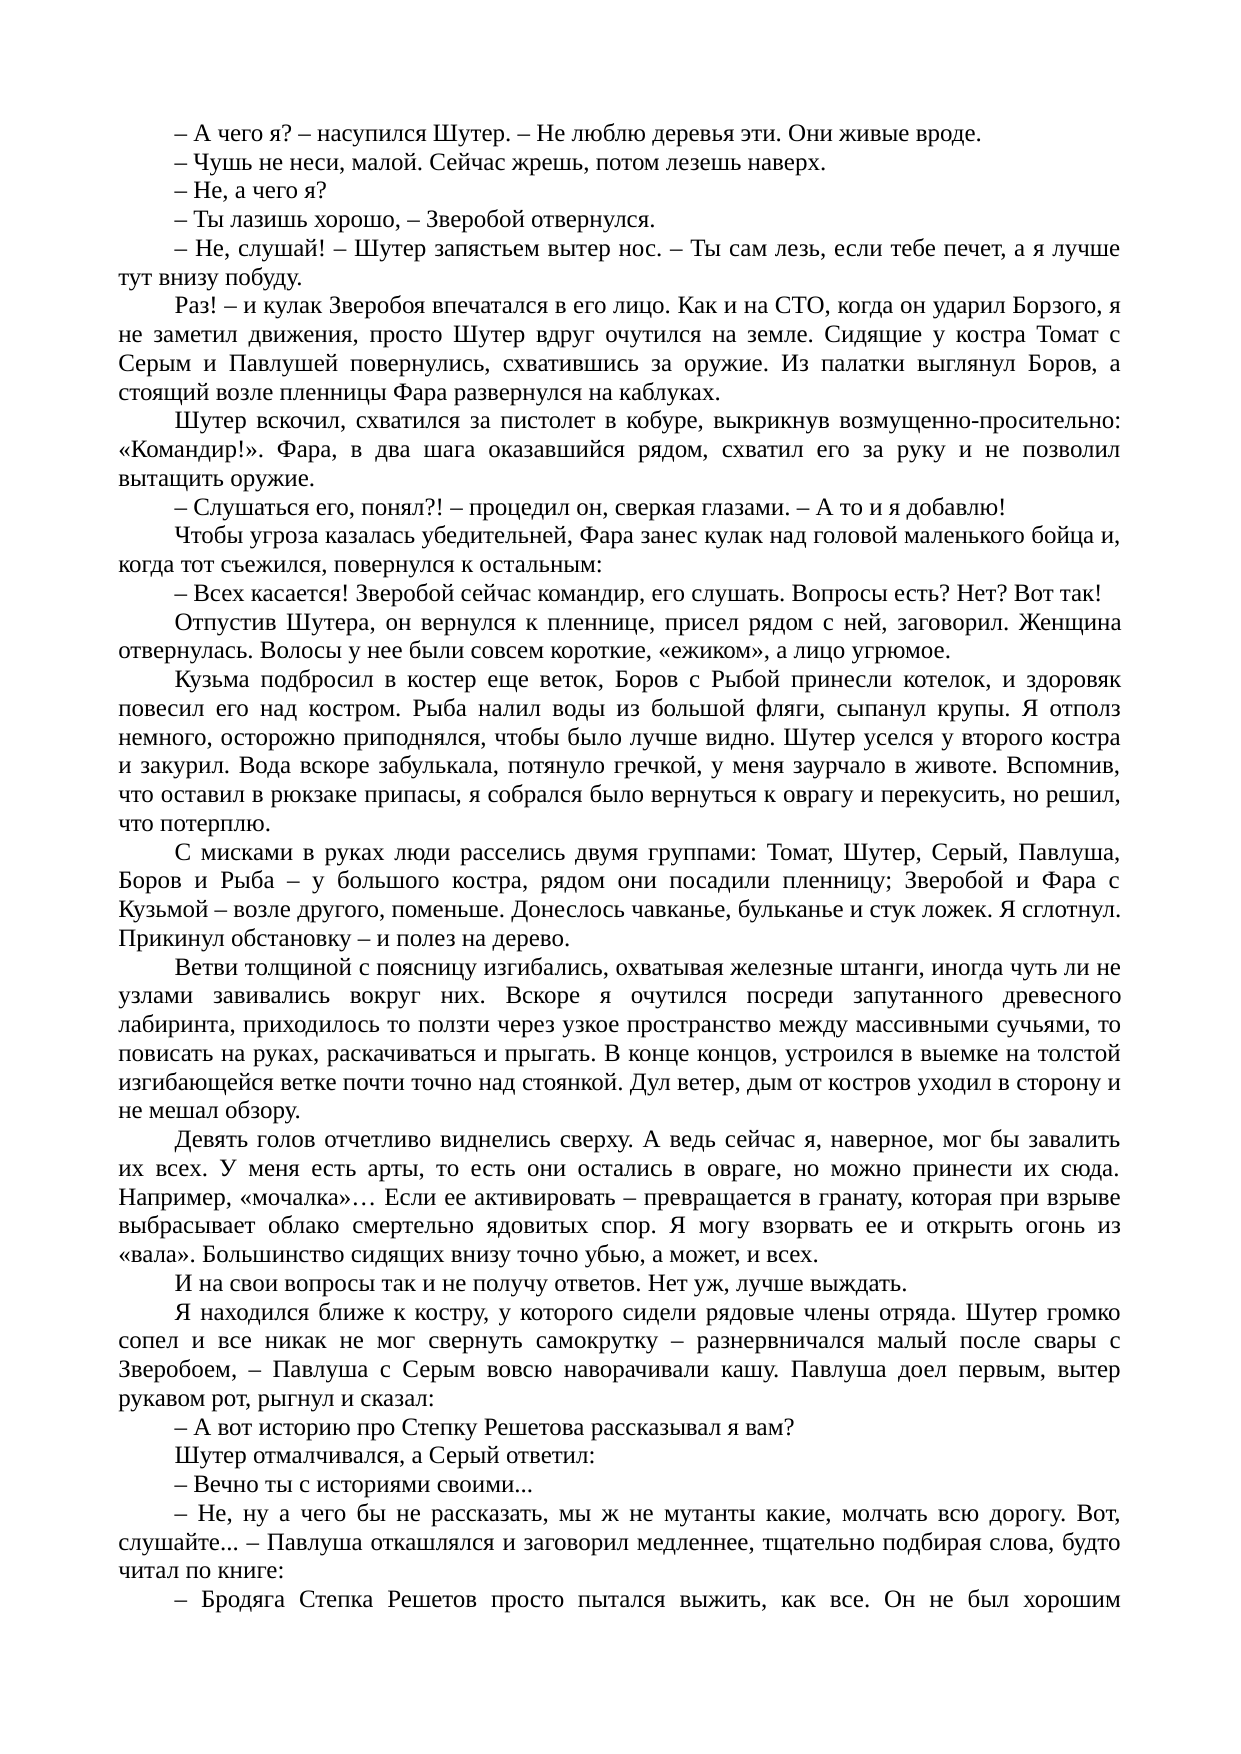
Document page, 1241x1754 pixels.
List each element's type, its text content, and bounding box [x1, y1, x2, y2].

text – Не, слушай! – Шутер запястьем вытер нос. – Ты сам лезь, если тебе печет, а я лучше тут внизу побуду. [118, 233, 1122, 291]
text – А чего я? – насупился Шутер. – Не люблю деревья эти. Они живые вроде. [118, 118, 1122, 147]
text Ветви толщиной с поясницу изгибались, охватывая железные штанги, иногда чуть ли не узлами завивались вокруг них. Вскоре я очутился посреди запутанного древесного лабиринта, приходилось то ползти через узкое пространство между массивными сучьями, то повисать на руках, раскачиваться и прыгать. В конце концов, устроился в выемке на толстой изгибающейся ветке почти точно над стоянкой. Дул ветер, дым от костров уходил в сторону и не мешал обзору. [118, 952, 1122, 1124]
text – Всех касается! Зверобой сейчас командир, его слушать. Вопросы есть? Нет? Вот так! [118, 578, 1122, 607]
text Шутер вскочил, схватился за пистолет в кобуре, выкрикнув возмущенно-просительно: «Командир!». Фара, в два шага оказавшийся рядом, схватил его за руку и не позволил вытащить оружие. [118, 406, 1122, 492]
text Раз! – и кулак Зверобоя впечатался в его лицо. Как и на СТО, когда он ударил Борзого, я не заметил движения, просто Шутер вдруг очутился на земле. Сидящие у костра Томат с Серым и Павлушей повернулись, схватившись за оружие. Из палатки выглянул Боров, а стоящий возле пленницы Фара развернулся на каблуках. [118, 291, 1122, 406]
text – Вечно ты с историями своими... [118, 1469, 1122, 1498]
text Шутер отмалчивался, а Серый ответил: [118, 1441, 1122, 1469]
text С мисками в руках люди расселись двумя группами: Томат, Шутер, Серый, Павлуша, Боров и Рыба – у большого костра, рядом они посадили пленницу; Зверобой и Фара с Кузьмой – возле другого, поменьше. Донеслось чавканье, бульканье и стук ложек. Я сглотнул. Прикинул обстановку – и полез на дерево. [118, 837, 1122, 952]
text Девять голов отчетливо виднелись сверху. А ведь сейчас я, наверное, мог бы завалить их всех. У меня есть арты, то есть они остались в овраге, но можно принести их сюда. Например, «мочалка»… Если ее активировать – превращается в гранату, которая при взрыве выбрасывает облако смертельно ядовитых спор. Я могу взорвать ее и открыть огонь из «вала». Большинство сидящих внизу точно убью, а может, и всех. [118, 1124, 1122, 1268]
text – Не, а чего я? [118, 176, 1122, 204]
text – Ты лазишь хорошо, – Зверобой отвернулся. [118, 204, 1122, 233]
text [118, 1584, 1122, 1613]
text Кузьма подбросил в костер еще веток, Боров с Рыбой принесли котелок, и здоровяк повесил его над костром. Рыба налил воды из большой фляги, сыпанул крупы. Я отполз немного, осторожно приподнялся, чтобы было лучше видно. Шутер уселся у второго костра и закурил. Вода вскоре забулькала, потянуло гречкой, у меня заурчало в животе. Вспомнив, что оставил в рюкзаке припасы, я собрался было вернуться к оврагу и перекусить, но решил, что потерплю. [118, 664, 1122, 837]
text Чтобы угроза казалась убедительней, Фара занес кулак над головой маленького бойца и, когда тот съежился, повернулся к остальным: [118, 521, 1122, 578]
text Я находился ближе к костру, у которого сидели рядовые члены отряда. Шутер громко сопел и все никак не мог свернуть самокрутку – разнервничался малый после свары с Зверобоем, – Павлуша с Серым вовсю наворачивали кашу. Павлуша доел первым, вытер рукавом рот, рыгнул и сказал: [118, 1297, 1122, 1412]
text – Чушь не неси, малой. Сейчас жрешь, потом лезешь наверх. [118, 147, 1122, 176]
text – Слушаться его, понял?! – процедил он, сверкая глазами. – А то и я добавлю! [118, 492, 1122, 521]
text И на свои вопросы так и не получу ответов. Нет уж, лучше выждать. [118, 1268, 1122, 1297]
text – А вот историю про Степку Решетова рассказывал я вам? [118, 1412, 1122, 1441]
text Отпустив Шутера, он вернулся к пленнице, присел рядом с ней, заговорил. Женщина отвернулась. Волосы у нее были совсем короткие, «ежиком», а лицо угрюмое. [118, 607, 1122, 664]
text – Не, ну а чего бы не рассказать, мы ж не мутанты какие, молчать всю дорогу. Вот, слушайте... – Павлуша откашлялся и заговорил медленнее, тщательно подбирая слова, будто читал по книге: [118, 1498, 1122, 1584]
